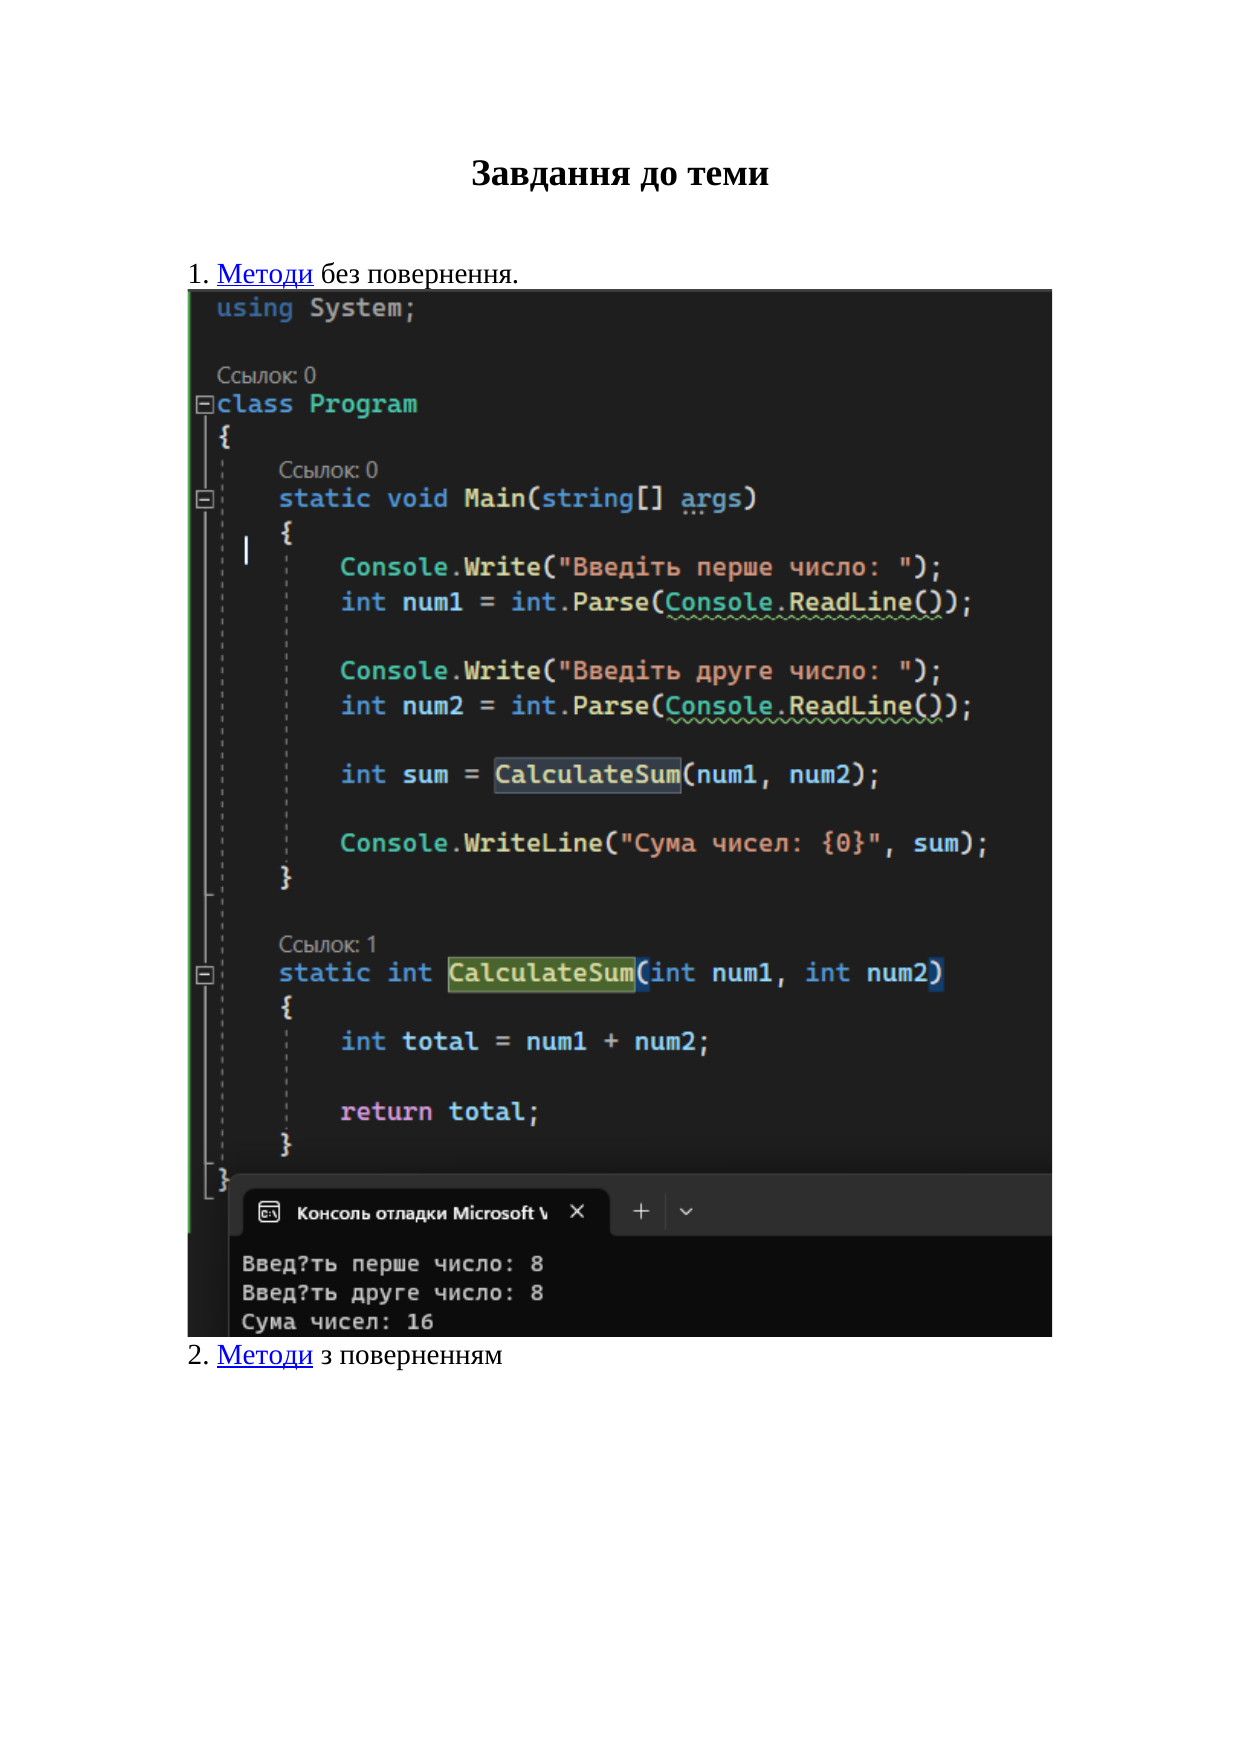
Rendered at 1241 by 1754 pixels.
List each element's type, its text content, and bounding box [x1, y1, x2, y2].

subtitle Завдання до теми [187, 150, 1053, 193]
list Методи з поверненням [187, 1337, 1053, 1371]
text 1. Методи без повернення. [187, 256, 1053, 289]
picture [187, 289, 1053, 1337]
